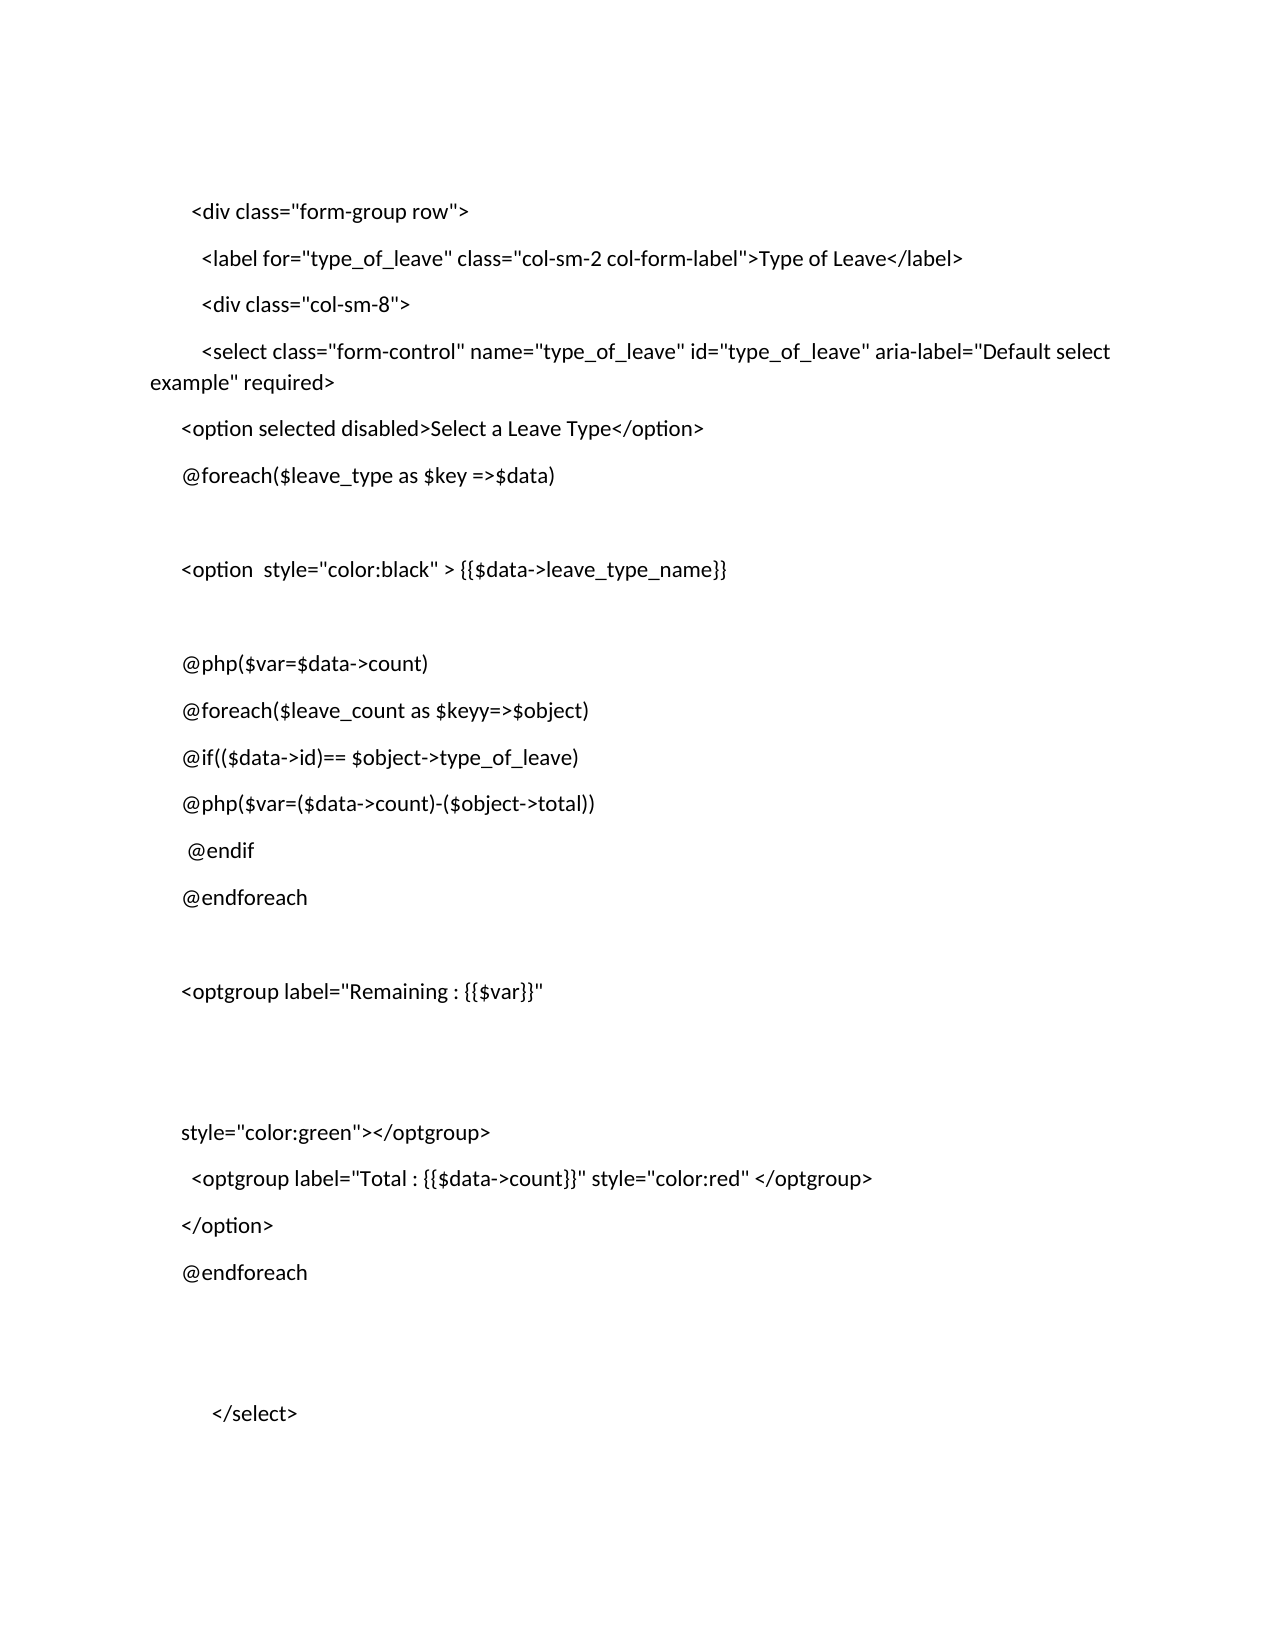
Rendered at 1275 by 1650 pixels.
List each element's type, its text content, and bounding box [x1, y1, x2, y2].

text </select> [150, 1399, 1125, 1427]
text @php($var=($data->count)-($object->total)) [150, 789, 1125, 818]
text <option selected disabled>Select a Leave Type</option> [150, 414, 1125, 443]
text @foreach($leave_type as $key =>$data) [150, 461, 1125, 489]
text @foreach($leave_count as $keyy=>$object) [150, 696, 1125, 724]
text <option style="color:black" > {{$data->leave_type_name}} [150, 555, 1125, 583]
text @endforeach [150, 883, 1125, 911]
text style="color:green"></optgroup> [150, 1118, 1125, 1146]
text </option> [150, 1211, 1125, 1239]
text @php($var=$data->count) [150, 649, 1125, 677]
text @if(($data->id)== $object->type_of_leave) [150, 743, 1125, 771]
text @endforeach [150, 1258, 1125, 1286]
text <div class="col-sm-8"> [150, 291, 1125, 319]
text @endif [150, 836, 1125, 864]
text <label for="type_of_leave" class="col-sm-2 col-form-label">Type of Leave</label> [150, 244, 1125, 272]
text <select class="form-control" name="type_of_leave" id="type_of_leave" aria-label="Default select example" required> [150, 337, 1125, 396]
text <div class="form-group row"> [150, 197, 1125, 225]
text <optgroup label="Remaining : {{$var}}" [150, 977, 1125, 1005]
text <optgroup label="Total : {{$data->count}}" style="color:red" </optgroup> [150, 1164, 1125, 1193]
